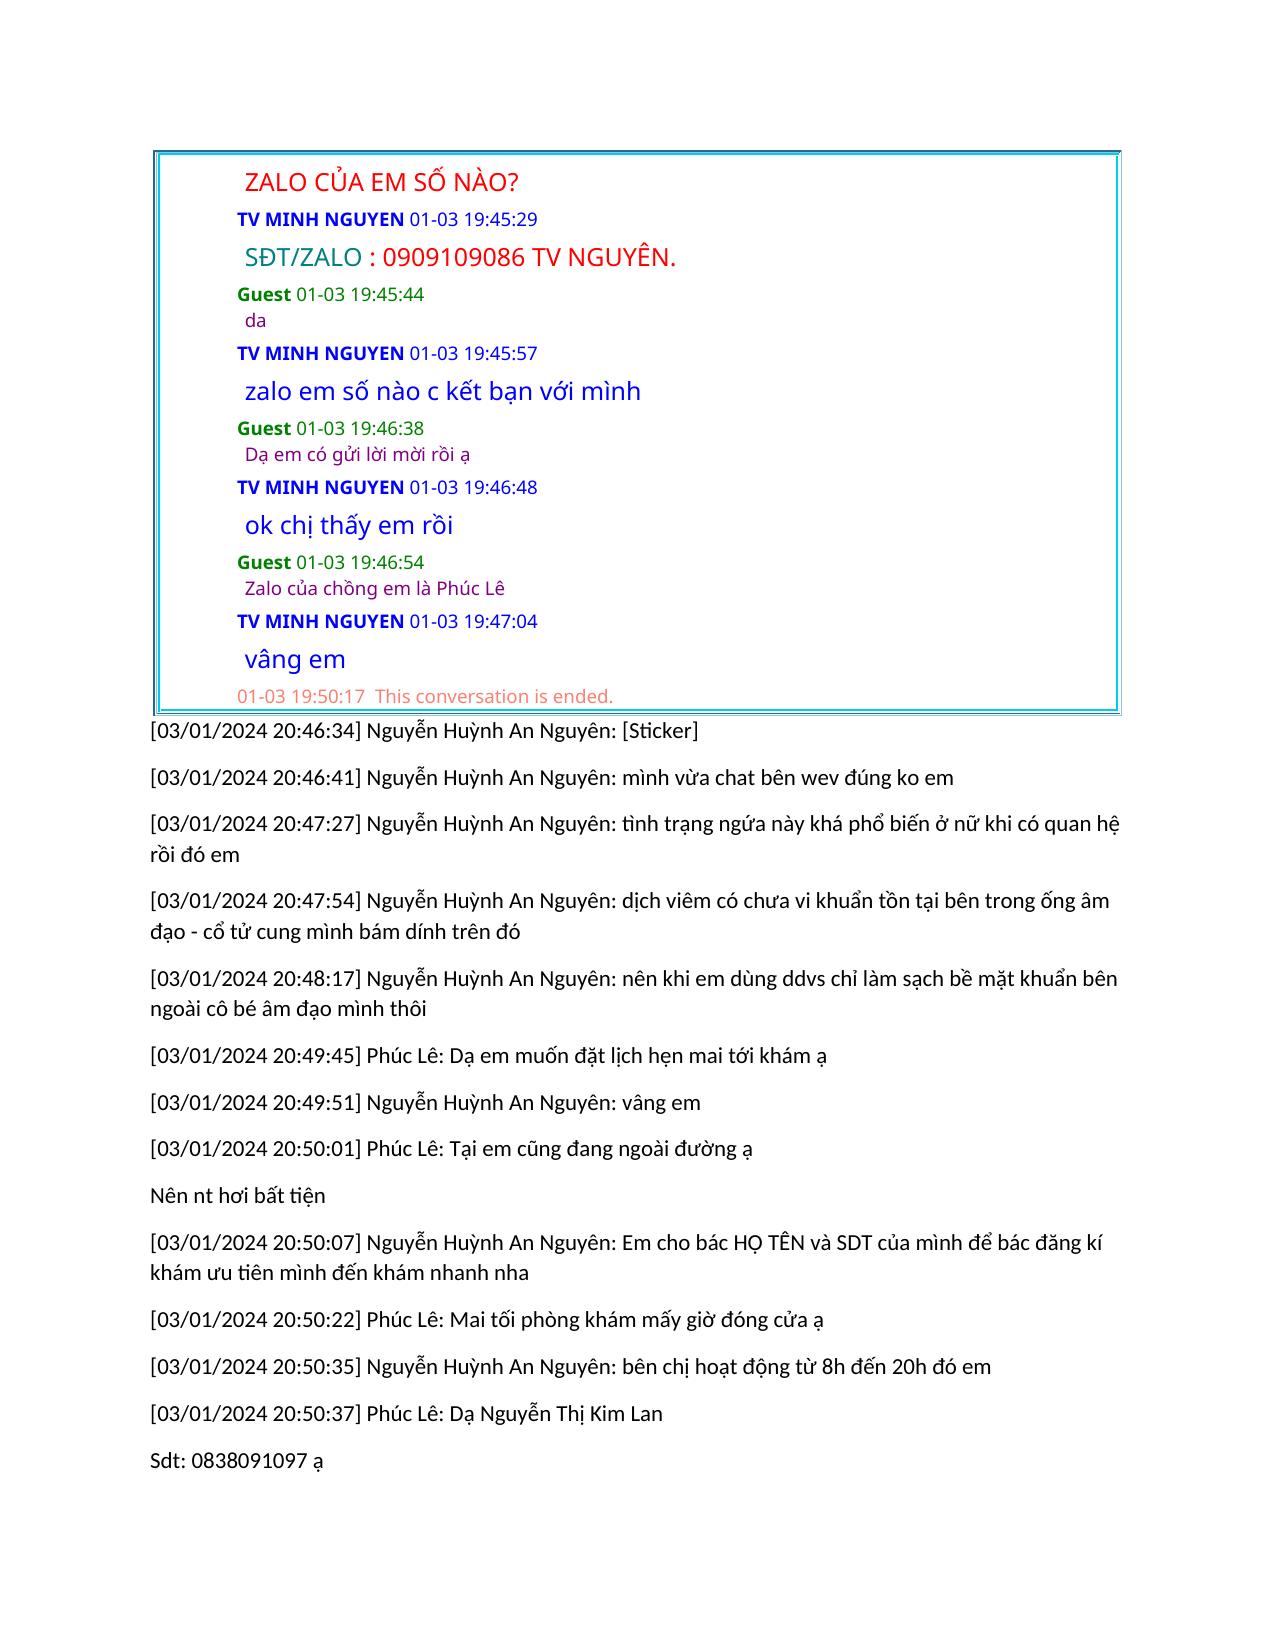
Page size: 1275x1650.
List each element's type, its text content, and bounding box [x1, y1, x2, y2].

text [03/01/2024 20:50:35] Nguyễn Huỳnh An Nguyên: bên chị hoạt động từ 8h đến 20h đó em [150, 1352, 1125, 1380]
text [03/01/2024 20:49:45] Phúc Lê: Dạ em muốn đặt lịch hẹn mai tới khám ạ [150, 1041, 1125, 1069]
text Nên nt hơi bất tiện [150, 1181, 1125, 1209]
text [03/01/2024 20:47:27] Nguyễn Huỳnh An Nguyên: tình trạng ngứa này khá phổ biến ở nữ khi có quan hệ rồi đó em [150, 809, 1125, 868]
text [03/01/2024 20:48:17] Nguyễn Huỳnh An Nguyên: nên khi em dùng ddvs chỉ làm sạch bề mặt khuẩn bên ngoài cô bé âm đạo mình thôi [150, 964, 1125, 1022]
text [03/01/2024 20:50:07] Nguyễn Huỳnh An Nguyên: Em cho bác HỌ TÊN và SDT của mình để bác đăng kí khám ưu tiên mình đến khám nhanh nha [150, 1228, 1125, 1286]
text [03/01/2024 20:46:41] Nguyễn Huỳnh An Nguyên: mình vừa chat bên wev đúng ko em [150, 763, 1125, 791]
text [03/01/2024 20:50:22] Phúc Lê: Mai tối phòng khám mấy giờ đóng cửa ạ [150, 1305, 1125, 1333]
text Sdt: 0838091097 ạ [150, 1446, 1125, 1474]
text [03/01/2024 20:50:01] Phúc Lê: Tại em cũng đang ngoài đường ạ [150, 1134, 1125, 1162]
table_header [161, 157, 1116, 709]
text [03/01/2024 20:47:54] Nguyễn Huỳnh An Nguyên: dịch viêm có chưa vi khuẩn tồn tại bên trong ống âm đạo - cổ tử cung mình bám dính trên đó [150, 887, 1125, 945]
text [03/01/2024 20:46:34] Nguyễn Huỳnh An Nguyên: [Sticker] [150, 716, 1125, 744]
text [03/01/2024 20:50:37] Phúc Lê: Dạ Nguyễn Thị Kim Lan [150, 1399, 1125, 1427]
text [03/01/2024 20:49:51] Nguyễn Huỳnh An Nguyên: vâng em [150, 1088, 1125, 1116]
